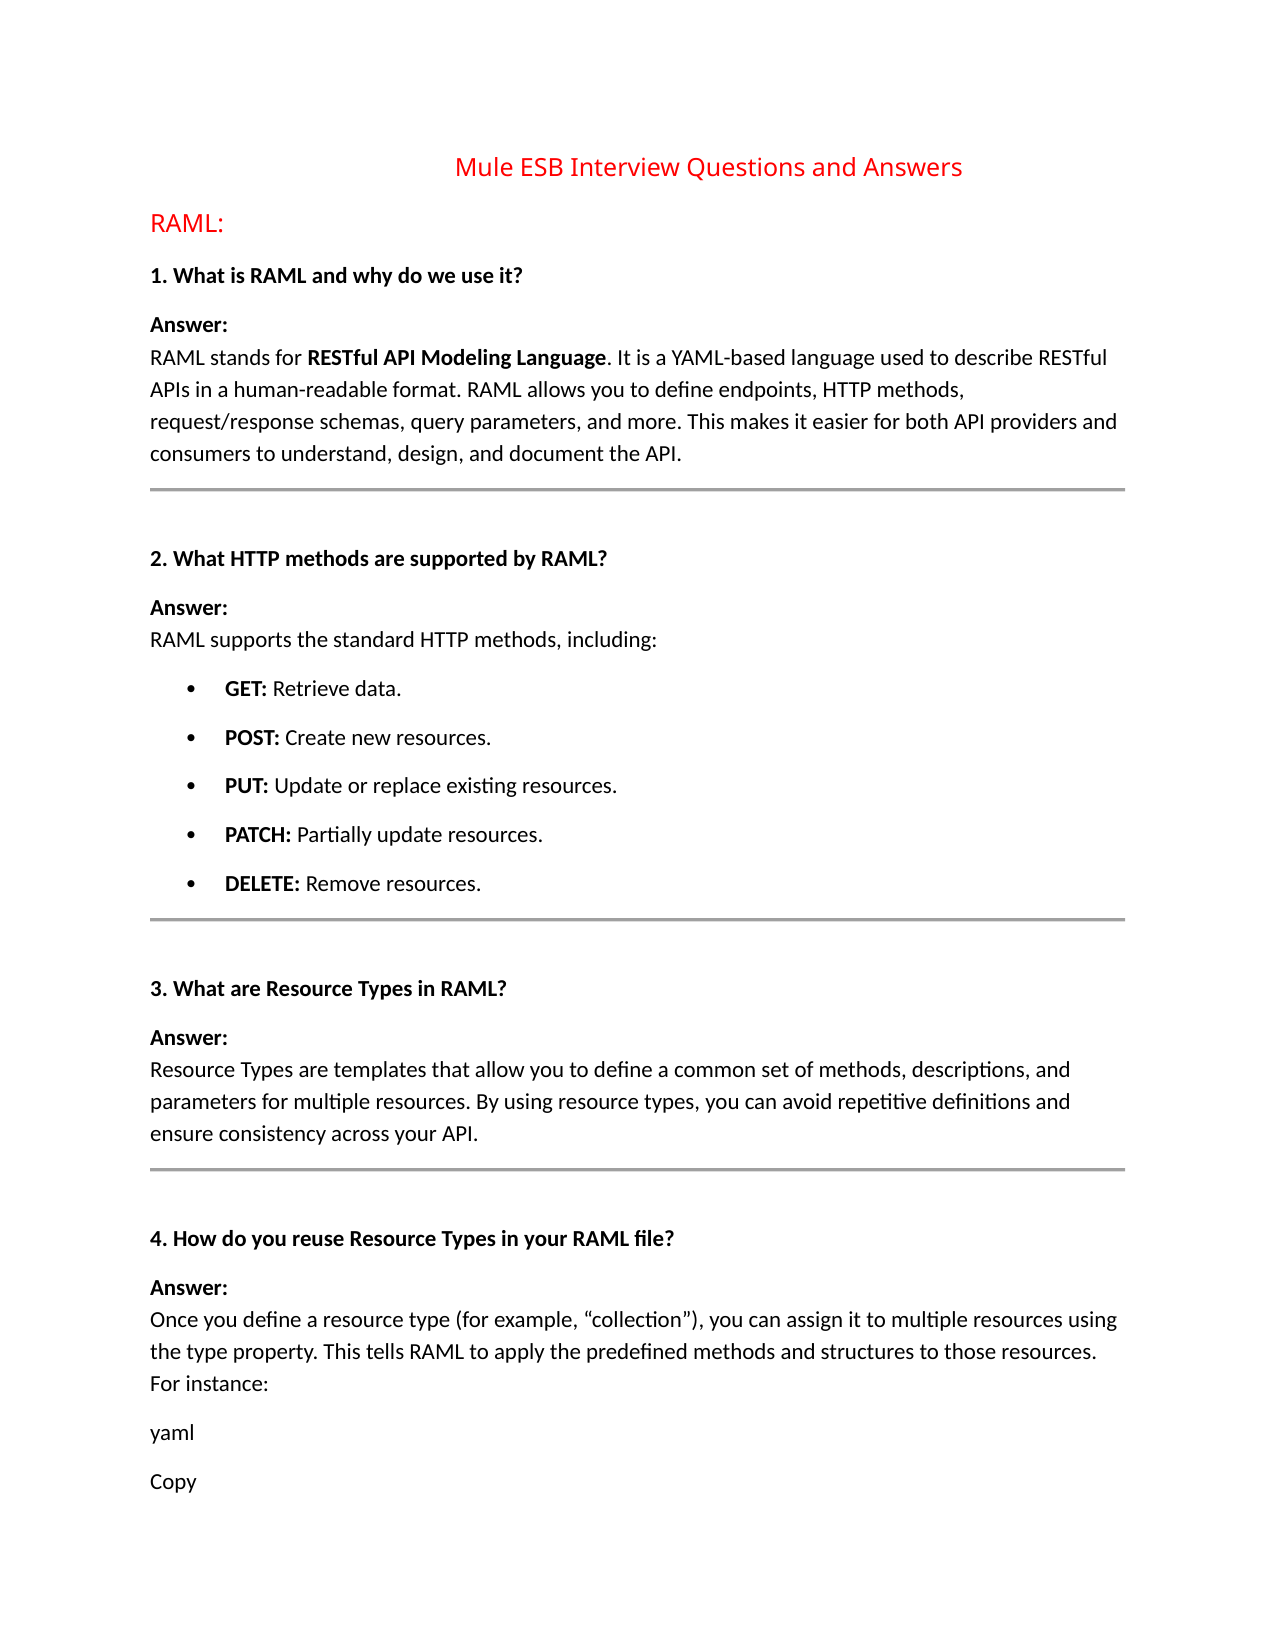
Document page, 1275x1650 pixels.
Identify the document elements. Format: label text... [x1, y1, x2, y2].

list GET: Retrieve data. [187, 674, 1125, 702]
list DELETE: Remove resources. [187, 869, 1125, 897]
text Answer: RAML supports the standard HTTP methods, including: [150, 593, 1125, 653]
text RAML: [150, 206, 1125, 240]
list PATCH: Partially update resources. [187, 820, 1125, 848]
text 4. How do you reuse Resource Types in your RAML file? [150, 1224, 1125, 1252]
text Answer: Resource Types are templates that allow you to define a common set of methods, descriptions, and parameters for multiple resources. By using resource types, you can avoid repetitive definitions and ensure consistency across your API. [150, 1023, 1125, 1147]
text yaml [150, 1418, 1125, 1446]
list POST: Create new resources. [187, 723, 1125, 751]
text Answer: RAML stands for RESTful API Modeling Language. It is a YAML-based language used to describe RESTful APIs in a human-readable format. RAML allows you to define endpoints, HTTP methods, request/response schemas, query parameters, and more. This makes it easier for both API providers and consumers to understand, design, and document the API. [150, 311, 1125, 467]
text 3. What are Resource Types in RAML? [150, 974, 1125, 1002]
list PUT: Update or replace existing resources. [187, 772, 1125, 799]
text Mule ESB Interview Questions and Answers [150, 150, 1125, 184]
text Copy [150, 1467, 1125, 1495]
text Answer: Once you define a resource type (for example, “collection”), you can assign it to multiple resources using the type property. This tells RAML to apply the predefined methods and structures to those resources. For instance: [150, 1273, 1125, 1397]
text 1. What is RAML and why do we use it? [150, 262, 1125, 290]
text 2. What HTTP methods are supported by RAML? [150, 544, 1125, 572]
